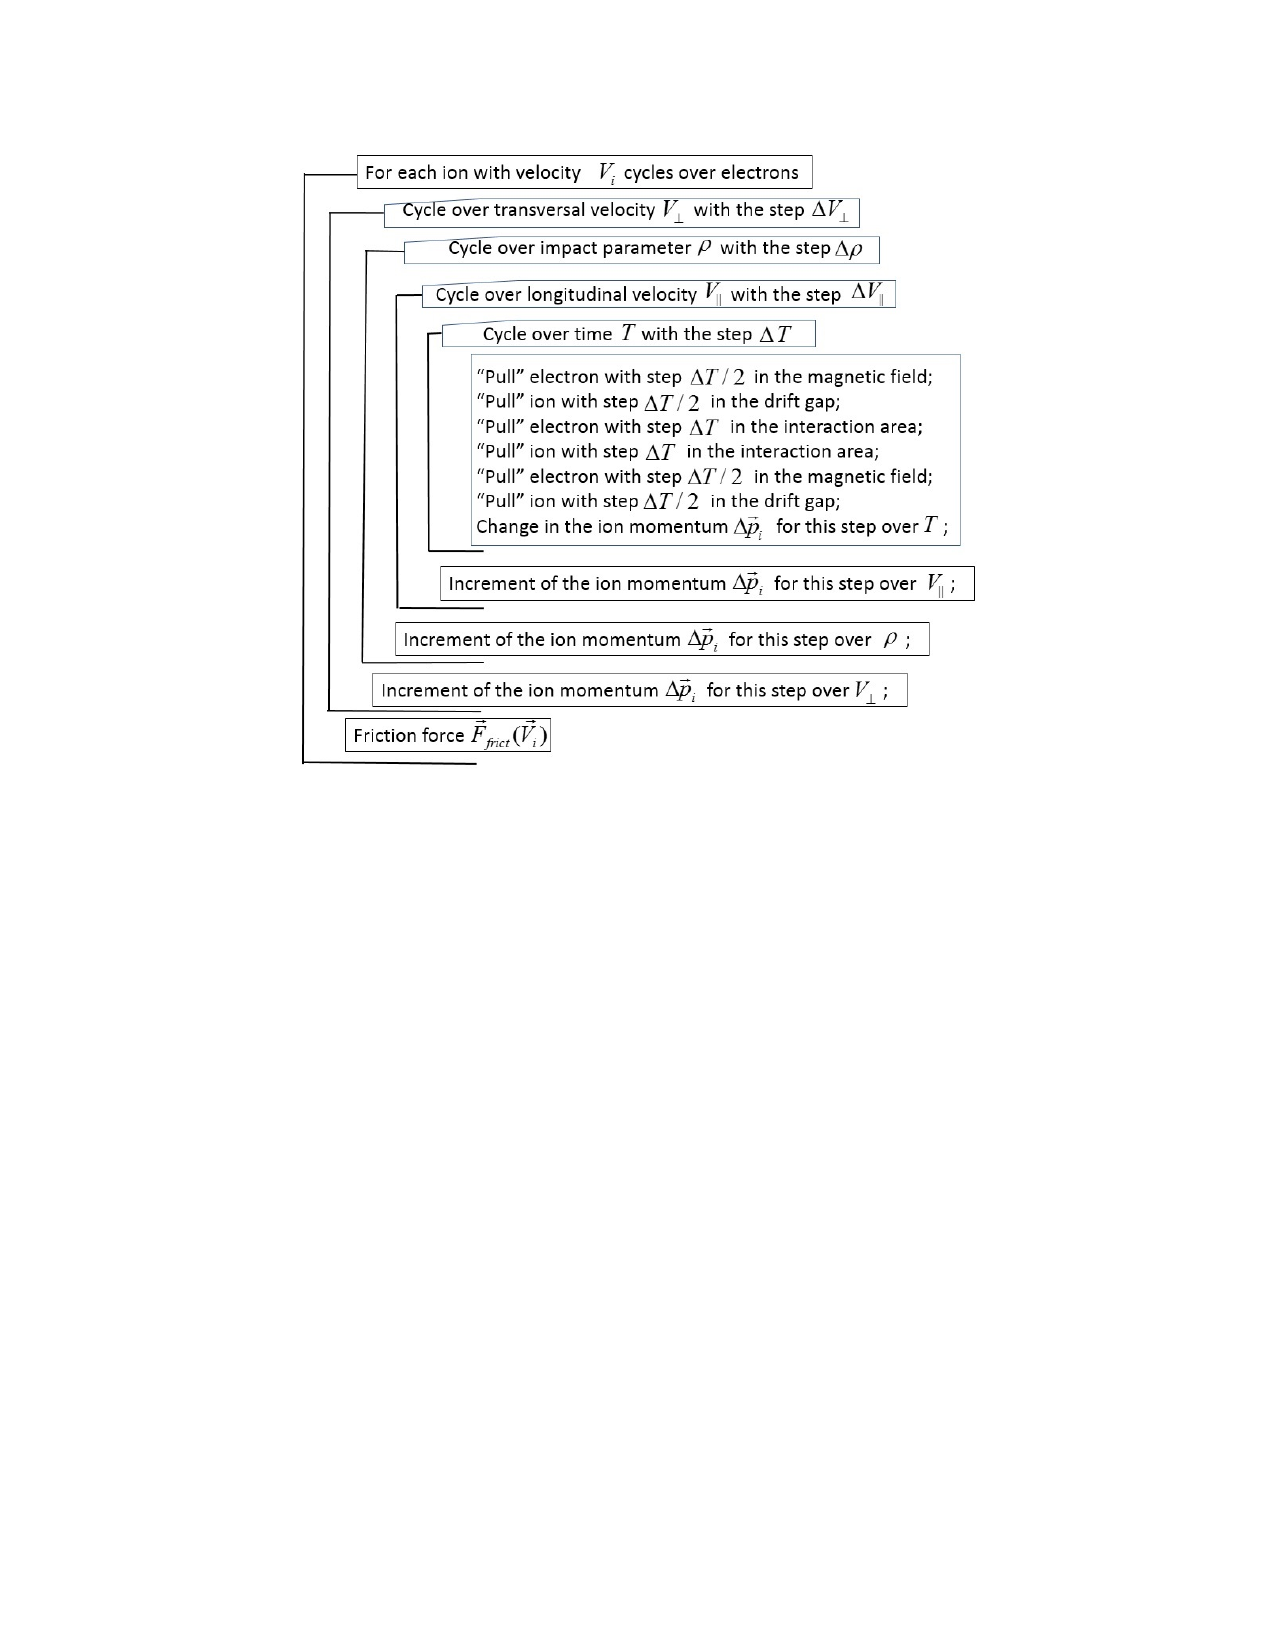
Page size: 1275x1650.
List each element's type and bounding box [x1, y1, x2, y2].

picture [293, 150, 983, 769]
